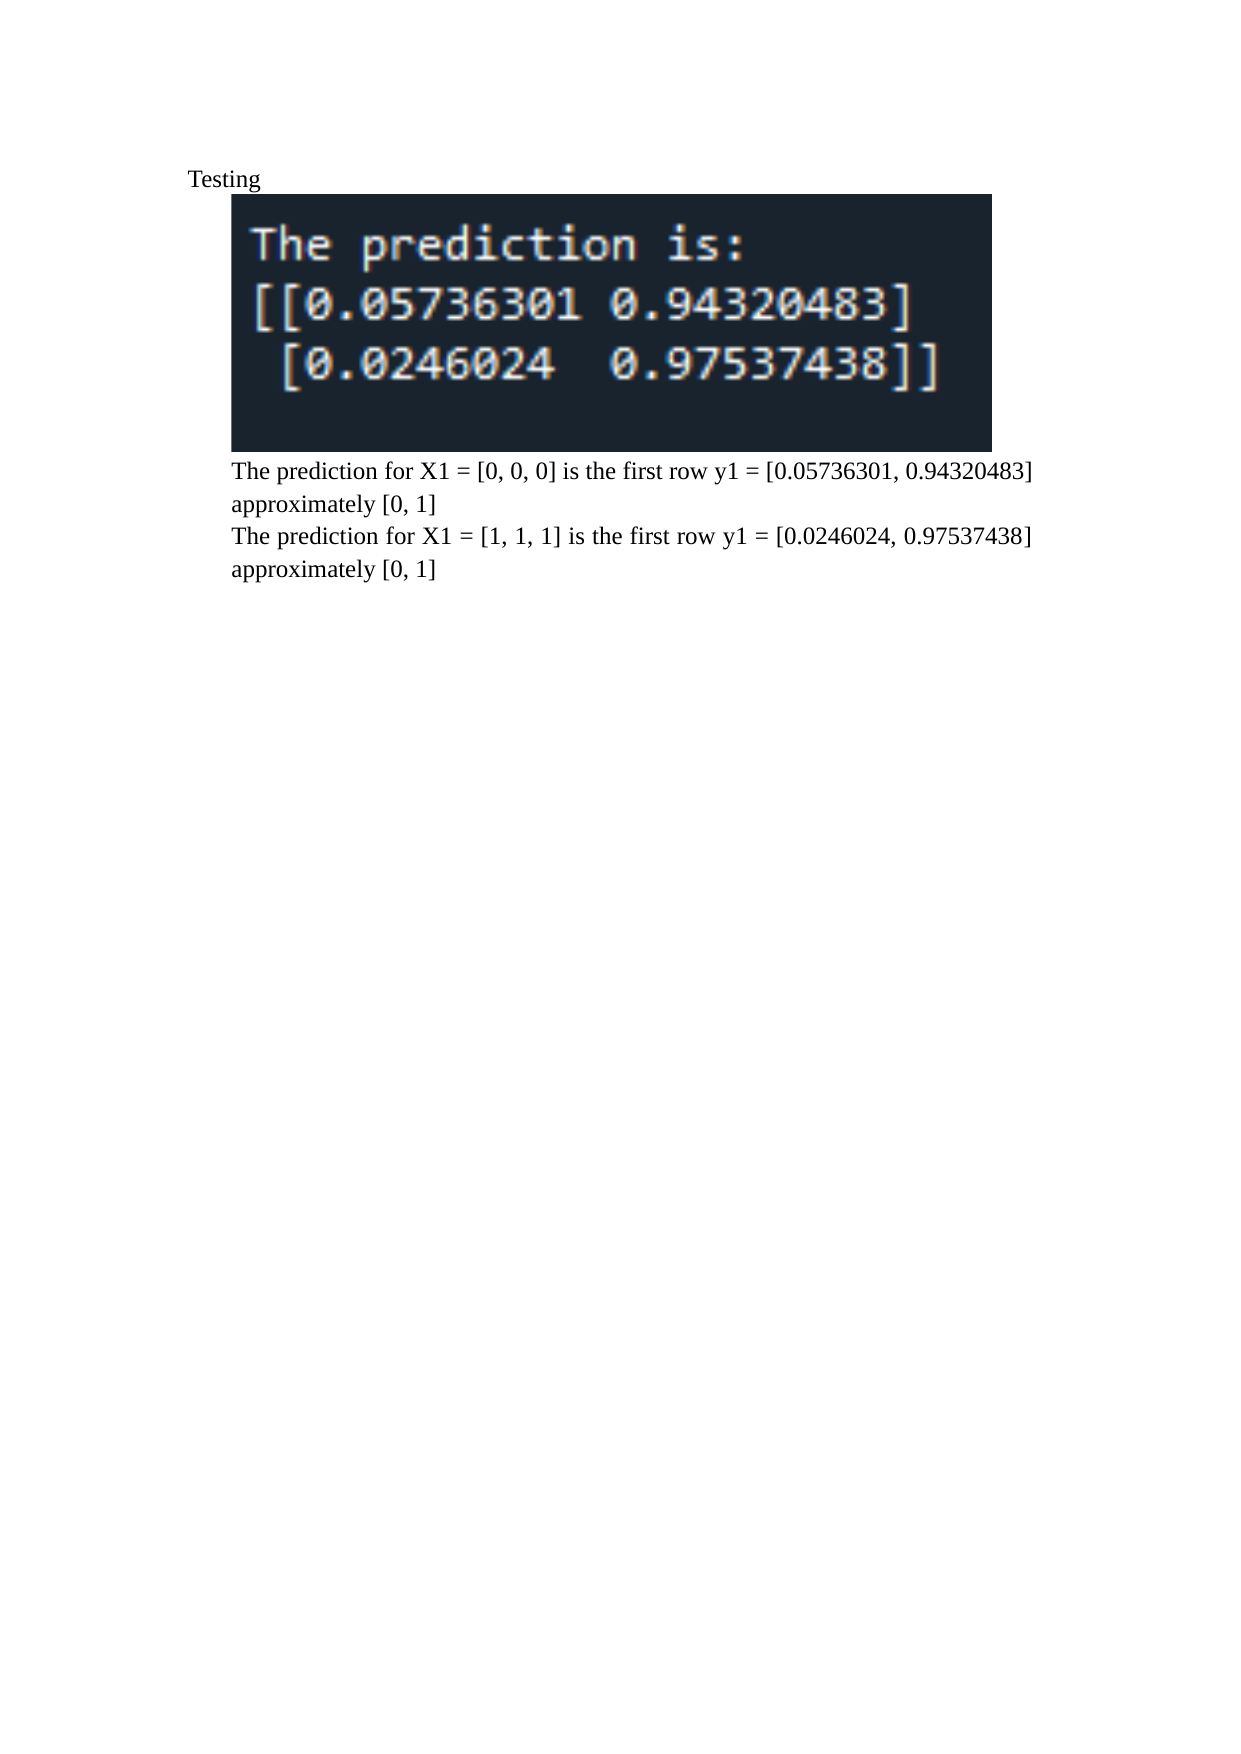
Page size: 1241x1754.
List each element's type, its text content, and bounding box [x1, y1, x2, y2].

picture [231, 194, 992, 452]
text The prediction for X1 = [0, 0, 0] is the first row y1 = [0.05736301, 0.94320483] approximately [0, 1] [187, 454, 1053, 519]
text The prediction for X1 = [1, 1, 1] is the first row y1 = [0.0246024, 0.97537438] approximately [0, 1] [187, 519, 1053, 584]
text Testing [187, 162, 1053, 194]
